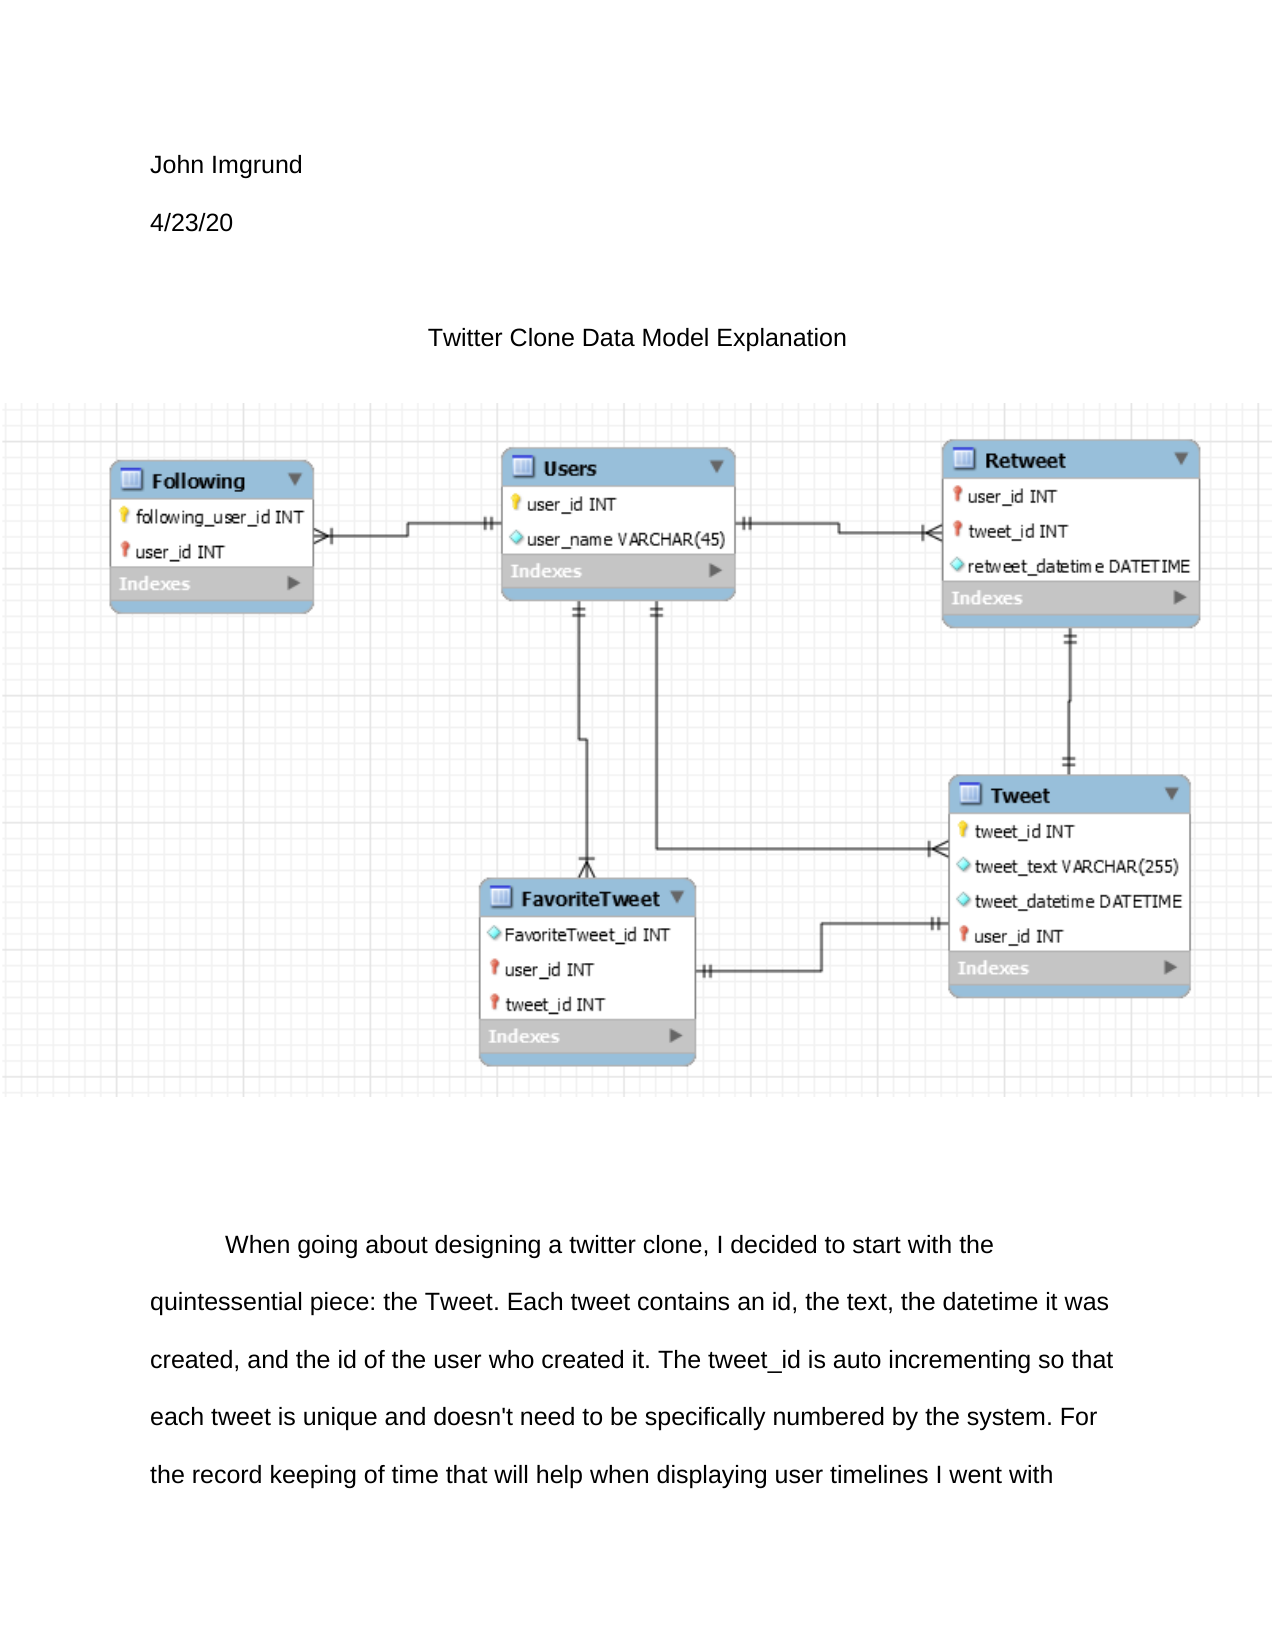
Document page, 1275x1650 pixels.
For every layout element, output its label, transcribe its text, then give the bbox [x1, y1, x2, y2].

text John Imgrund [150, 150, 1125, 179]
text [150, 1230, 1125, 1489]
picture [2, 403, 1272, 1097]
text Twitter Clone Data Model Explanation [150, 322, 1125, 351]
text 4/23/20 [150, 207, 1125, 236]
